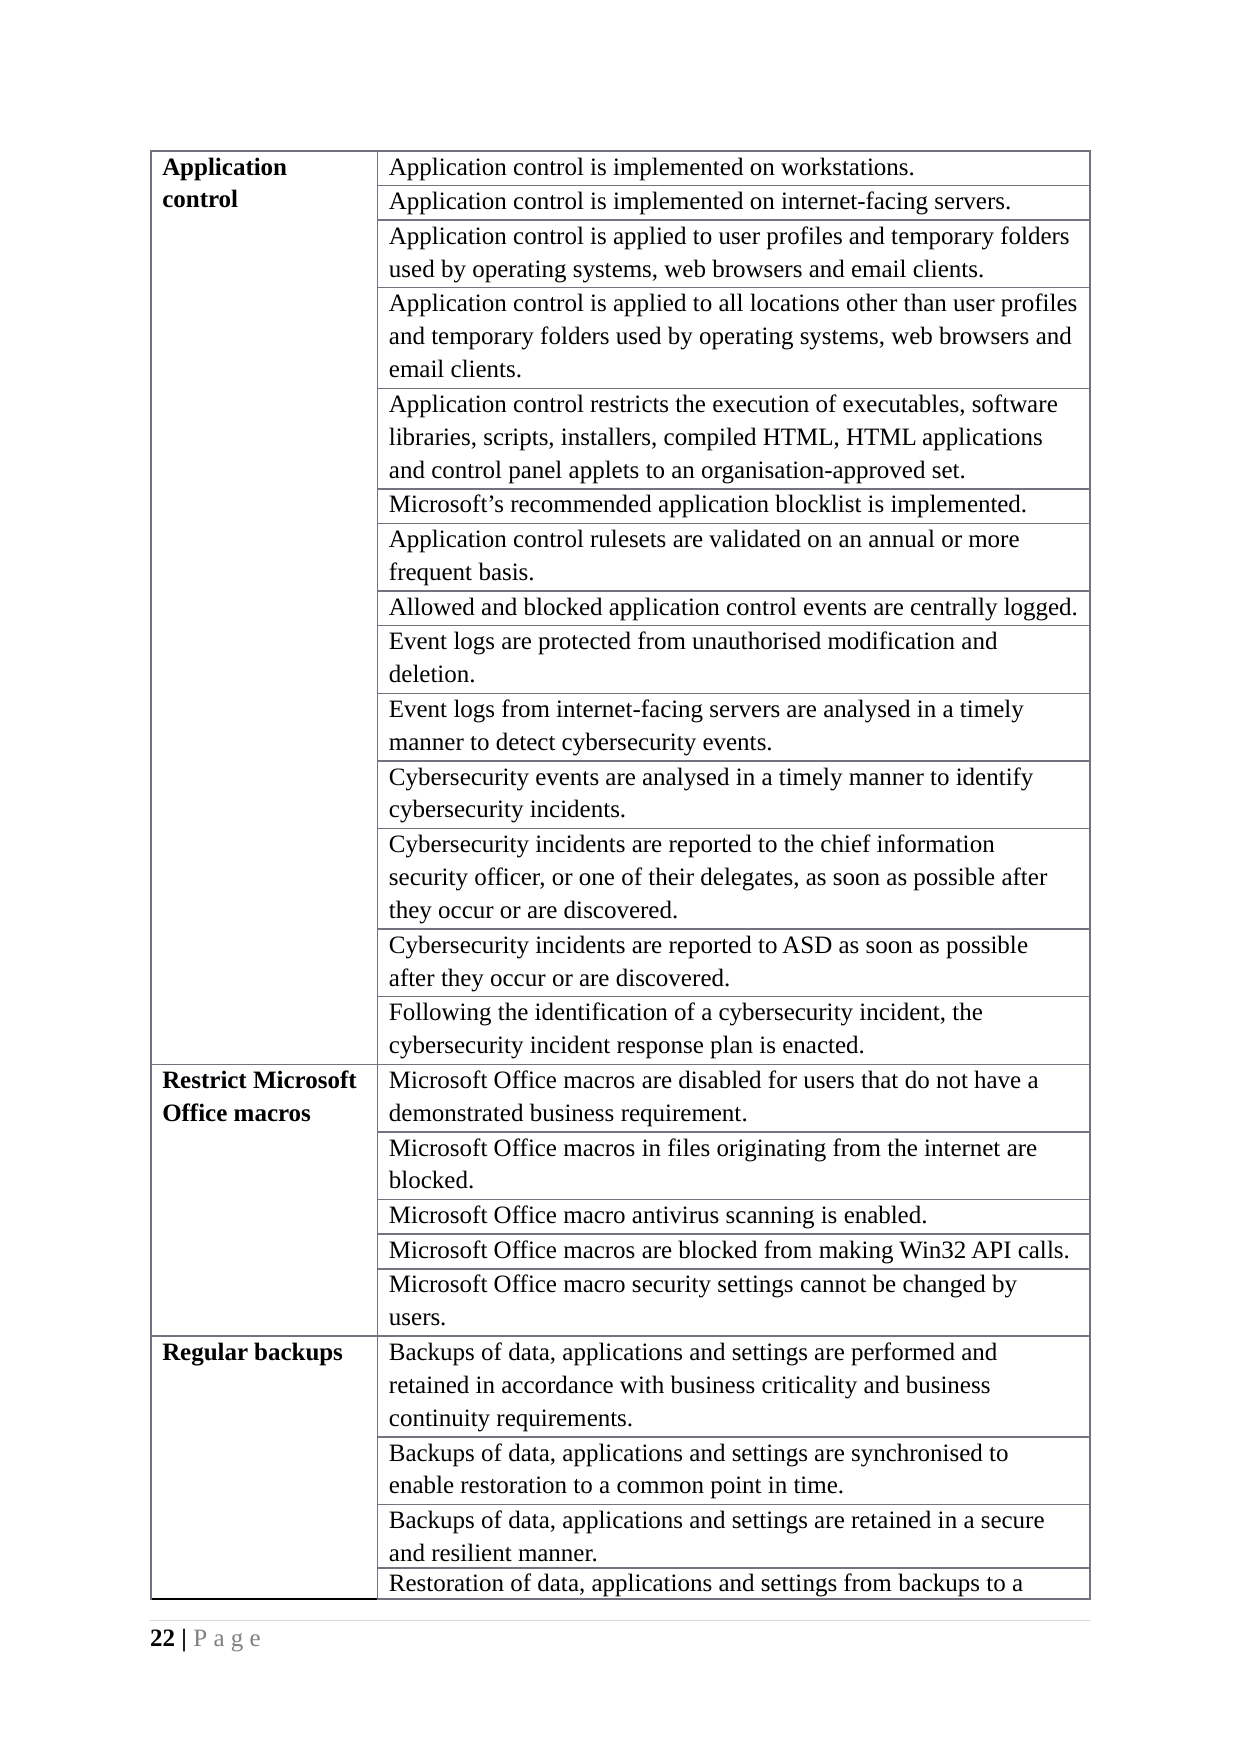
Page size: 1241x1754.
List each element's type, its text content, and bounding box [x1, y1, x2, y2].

table_cell Backups of data, applications and settings are retained in a secure and resilient manner. [378, 1505, 1089, 1567]
table_cell Following the identification of a cybersecurity incident, the cybersecurity incident response plan is enacted. [378, 997, 1089, 1063]
table_cell Application control is applied to all locations other than user profiles and temporary folders used by operating systems, web browsers and email clients. [378, 288, 1089, 387]
table_cell Microsoft Office macro antivirus scanning is enabled. [378, 1200, 1089, 1233]
table_cell Allowed and blocked application control events are centrally logged. [378, 592, 1089, 625]
table_cell Microsoft Office macro security settings cannot be changed by users. [378, 1270, 1089, 1335]
table_cell Application control [152, 152, 377, 1063]
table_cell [378, 1569, 1089, 1598]
table_cell Cybersecurity incidents are reported to ASD as soon as possible after they occur or are discovered. [378, 930, 1089, 996]
table_cell Restrict Microsoft Office macros [152, 1065, 377, 1335]
table_cell Microsoft’s recommended application blocklist is implemented. [378, 490, 1089, 523]
table_cell Microsoft Office macros are disabled for users that do not have a demonstrated business requirement. [378, 1065, 1089, 1131]
table_cell Microsoft Office macros in files originating from the internet are blocked. [378, 1133, 1089, 1199]
table_cell Event logs from internet-facing servers are analysed in a timely manner to detect cybersecurity events. [378, 694, 1089, 760]
table_cell Application control is applied to user profiles and temporary folders used by operating systems, web browsers and email clients. [378, 221, 1089, 287]
table_cell Application control rulesets are validated on an annual or more frequent basis. [378, 524, 1089, 590]
table_cell Cybersecurity events are analysed in a timely manner to identify cybersecurity incidents. [378, 762, 1089, 828]
table_cell Backups of data, applications and settings are performed and retained in accordance with business criticality and business continuity requirements. [378, 1337, 1089, 1436]
table_cell Application control is implemented on internet-facing servers. [378, 186, 1089, 219]
table_cell Cybersecurity incidents are reported to the chief information security officer, or one of their delegates, as soon as possible after they occur or are discovered. [378, 829, 1089, 928]
table_cell Backups of data, applications and settings are synchronised to enable restoration to a common point in time. [378, 1438, 1089, 1504]
table_cell Application control is implemented on workstations. [378, 152, 1089, 184]
table_cell Regular backups [152, 1337, 377, 1598]
table_cell Application control restricts the execution of executables, software libraries, scripts, installers, compiled HTML, HTML applications and control panel applets to an organisation-approved set. [378, 389, 1089, 488]
table_cell Event logs are protected from unauthorised modification and deletion. [378, 626, 1089, 692]
table_cell Microsoft Office macros are blocked from making Win32 API calls. [378, 1235, 1089, 1268]
